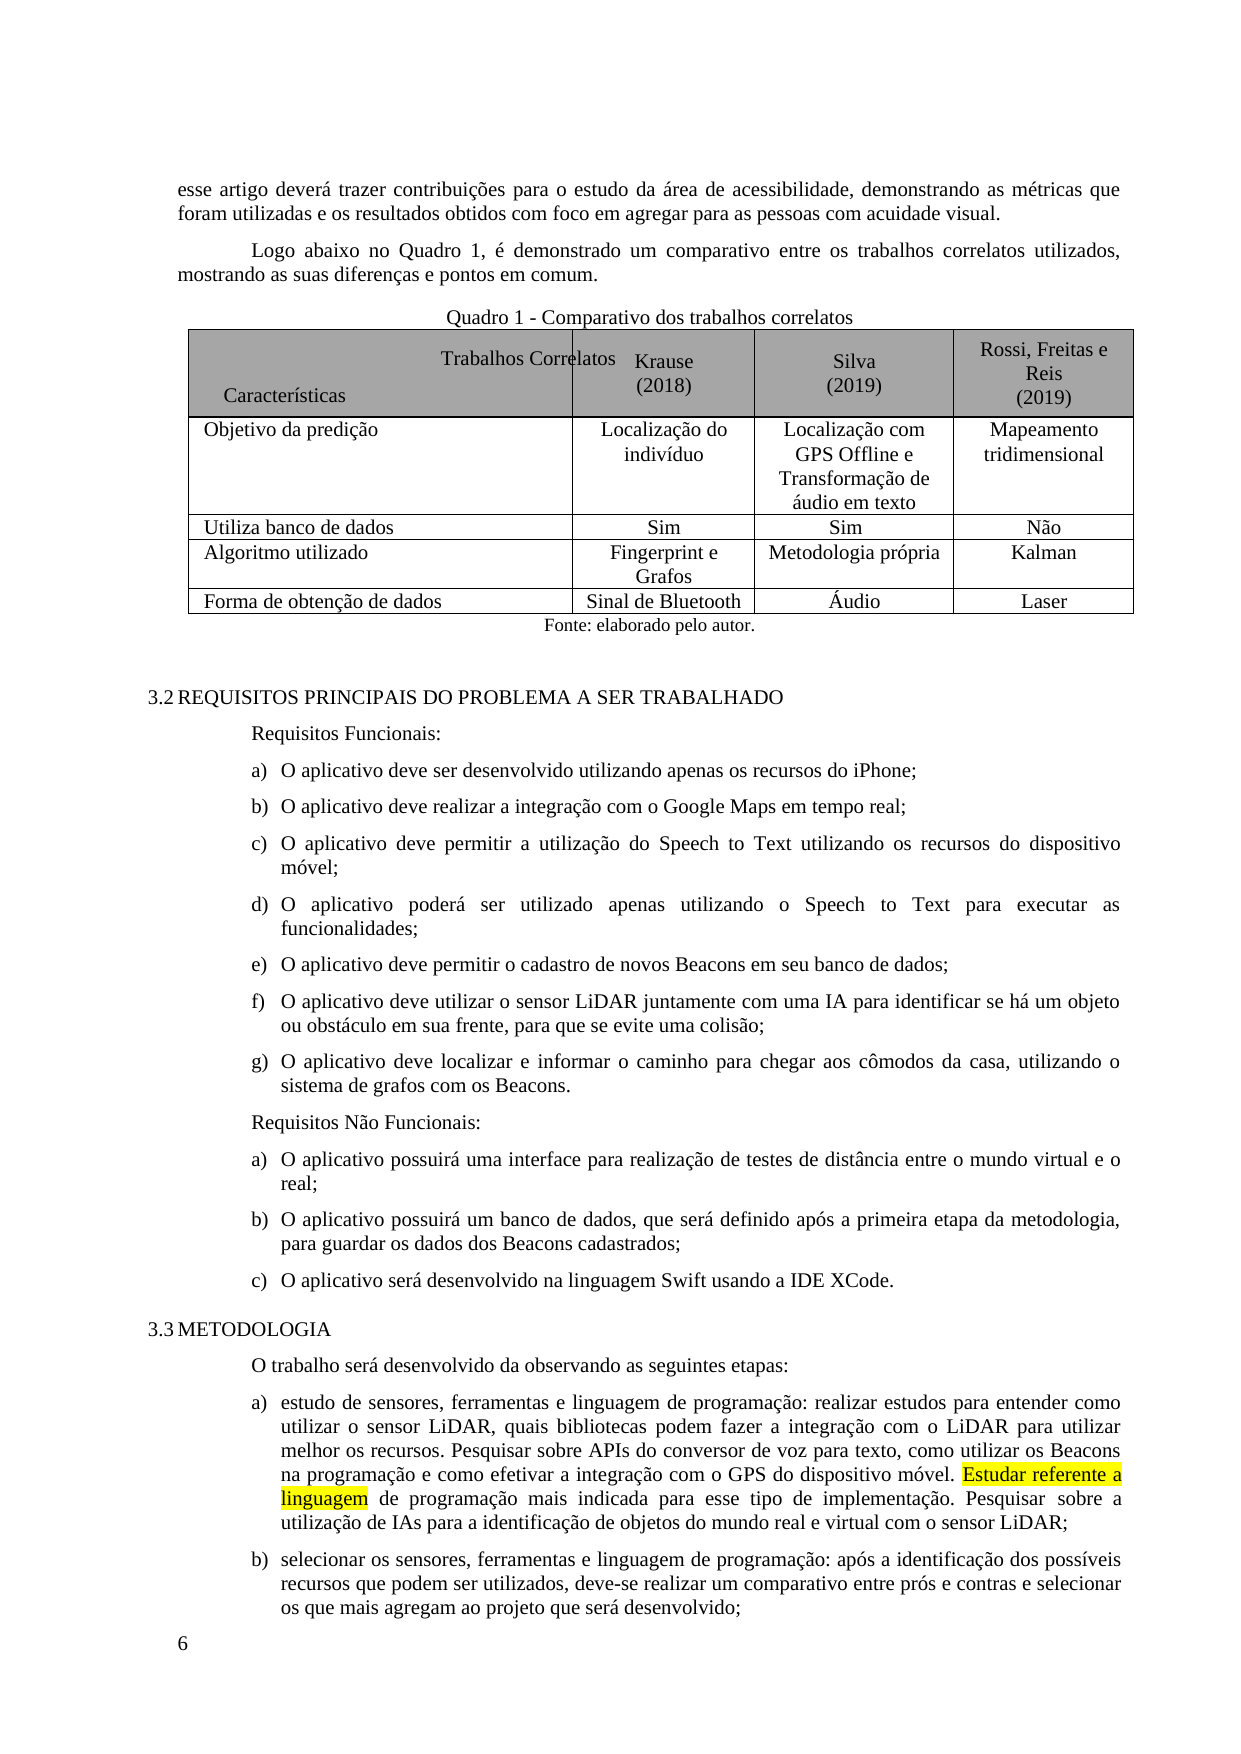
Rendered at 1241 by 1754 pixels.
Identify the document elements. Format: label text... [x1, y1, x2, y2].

list O aplicativo deve localizar e informar o caminho para chegar aos cômodos da casa, utilizando o sistema de grafos com os Beacons. [251, 1049, 1122, 1097]
list O aplicativo será desenvolvido na linguagem Swift usando a IDE XCode. [251, 1268, 1122, 1292]
list estudo de sensores, ferramentas e linguagem de programação: realizar estudos para entender como utilizar o sensor LiDAR, quais bibliotecas podem fazer a integração com o LiDAR para utilizar melhor os recursos. Pesquisar sobre APIs do conversor de voz para texto, como utilizar os Beacons na programação e como efetivar a integração com o GPS do dispositivo móvel. Estudar referente a linguagem de programação mais indicada para esse tipo de implementação. Pesquisar sobre a utilização de IAs para a identificação de objetos do mundo real e virtual com o sensor LiDAR; [251, 1390, 1122, 1534]
list O aplicativo deve utilizar o sensor LiDAR juntamente com uma IA para identificar se há um objeto ou obstáculo em sua frente, para que se evite uma colisão; [251, 989, 1122, 1037]
table_cell Sim [755, 515, 953, 539]
table_cell Áudio [755, 589, 953, 613]
table_cell Localização do indivíduo [573, 418, 754, 514]
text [177, 177, 1122, 225]
table_header [189, 330, 572, 416]
table_cell Utiliza banco de dados [189, 515, 572, 539]
table_cell Algoritmo utilizado [189, 540, 572, 588]
list O aplicativo deve realizar a integração com o Google Maps em tempo real; [251, 794, 1122, 818]
list O aplicativo deve ser desenvolvido utilizando apenas os recursos do iPhone; [251, 758, 1122, 782]
table_header Silva (2019) [755, 330, 953, 416]
text Requisitos Funcionais: [177, 721, 1122, 745]
text Fonte: elaborado pelo autor. [177, 614, 1122, 636]
list O aplicativo deve permitir o cadastro de novos Beacons em seu banco de dados; [251, 952, 1122, 976]
text Requisitos Não Funcionais: [215, 1110, 1122, 1134]
table_cell Mapeamento tridimensional [954, 418, 1133, 514]
table_cell Kalman [954, 540, 1133, 588]
table_cell Localização com GPS Offline e Transformação de áudio em texto [755, 418, 953, 514]
table_header Krause (2018) [573, 330, 754, 416]
table_cell Fingerprint e Grafos [573, 540, 754, 588]
table_cell Objetivo da predição [189, 418, 572, 514]
text O trabalho será desenvolvido da observando as seguintes etapas: [236, 1353, 1122, 1377]
list O aplicativo poderá ser utilizado apenas utilizando o Speech to Text para executar as funcionalidades; [251, 892, 1122, 940]
table_cell Forma de obtenção de dados [189, 589, 572, 613]
list O aplicativo possuirá um banco de dados, que será definido após a primeira etapa da metodologia, para guardar os dados dos Beacons cadastrados; [251, 1207, 1122, 1255]
table_cell Metodologia própria [755, 540, 953, 588]
table_cell Sinal de Bluetooth [573, 589, 754, 613]
table_cell Laser [954, 589, 1133, 613]
list O aplicativo possuirá uma interface para realização de testes de distância entre o mundo virtual e o real; [251, 1147, 1122, 1195]
text Logo abaixo no Quadro 1, é demonstrado um comparativo entre os trabalhos correlatos utilizados, mostrando as suas diferenças e pontos em comum. [177, 238, 1122, 286]
table_header Rossi, Freitas e Reis (2019) [954, 330, 1133, 416]
table_cell Sim [573, 515, 754, 539]
subtitle REQUISITOS PRINCIPAIS DO PROBLEMA A SER TRABALHADO [148, 685, 1122, 709]
table_cell Não [954, 515, 1133, 539]
list selecionar os sensores, ferramentas e linguagem de programação: após a identificação dos possíveis recursos que podem ser utilizados, deve-se realizar um comparativo entre prós e contras e selecionar os que mais agregam ao projeto que será desenvolvido; [251, 1547, 1122, 1619]
list O aplicativo deve permitir a utilização do Speech to Text utilizando os recursos do dispositivo móvel; [251, 831, 1122, 879]
subtitle METODOLOGIA [148, 1317, 1122, 1341]
